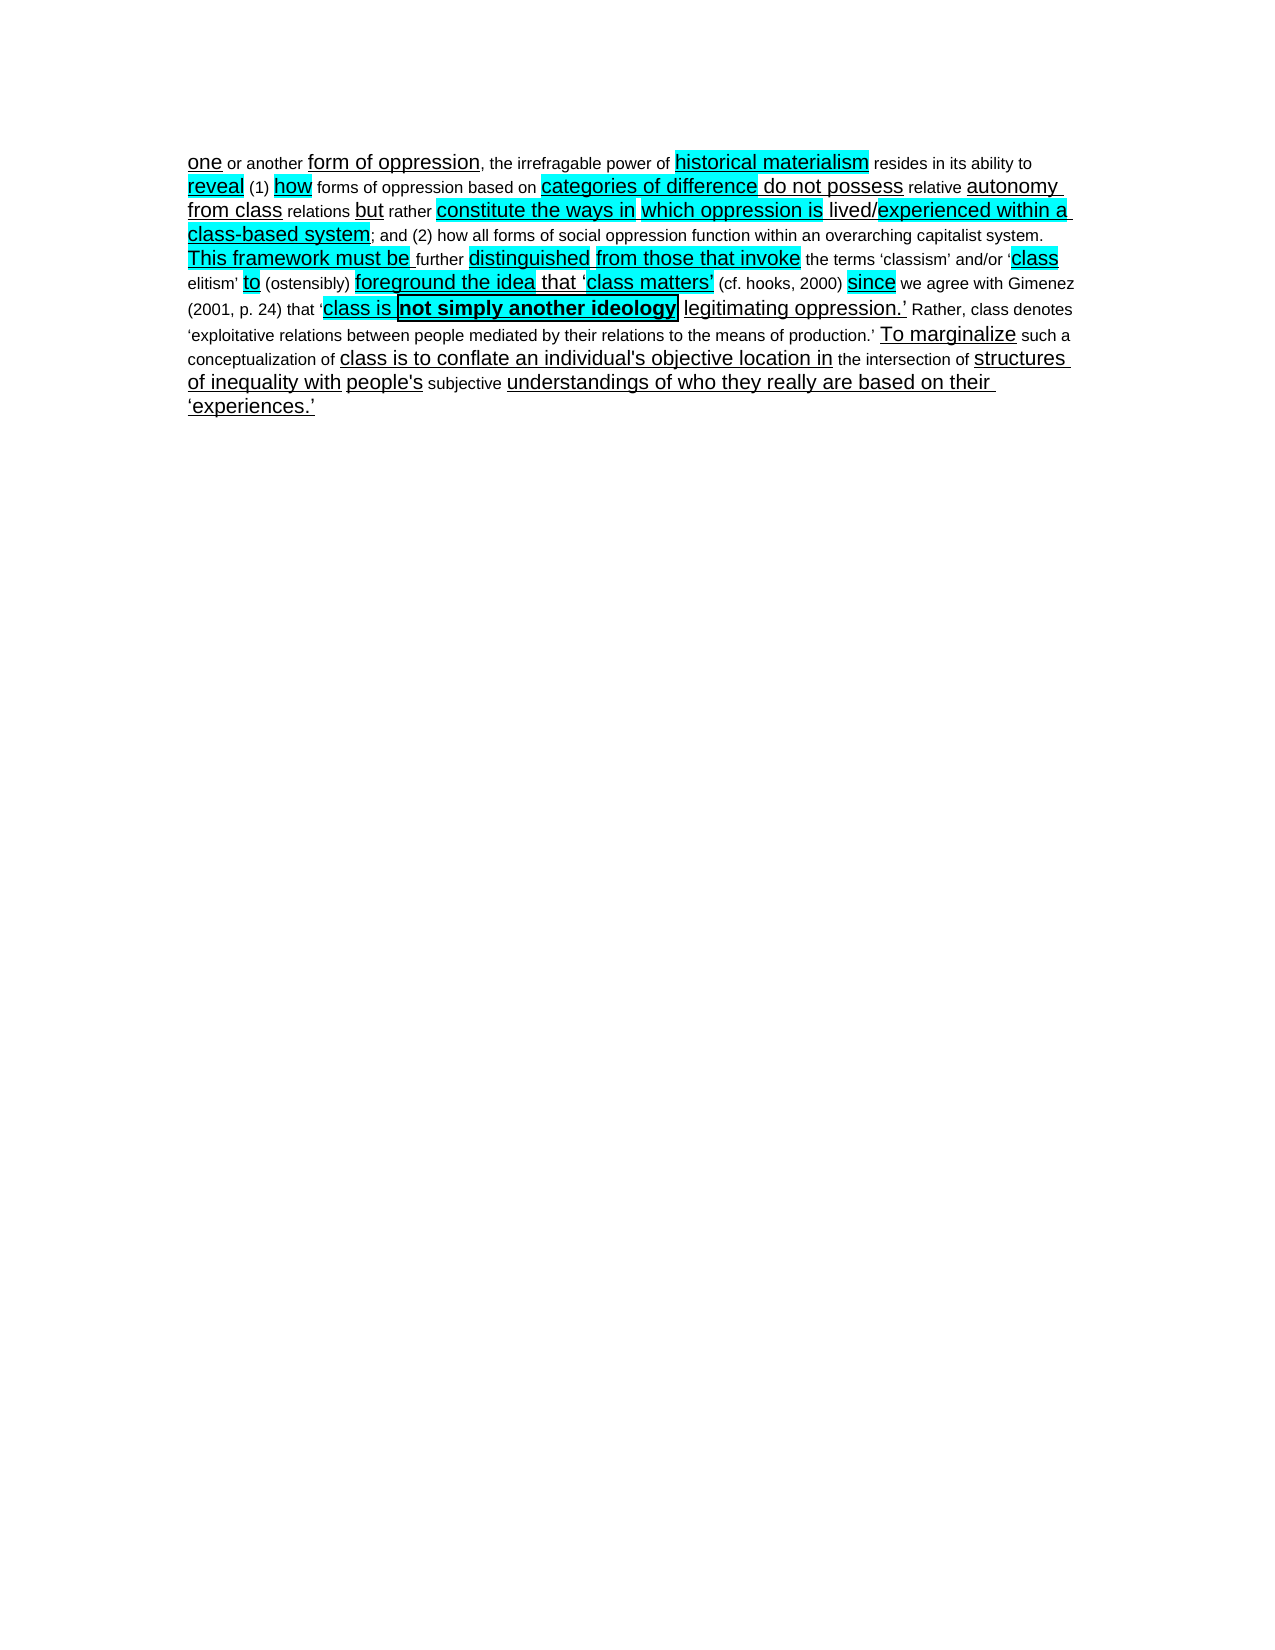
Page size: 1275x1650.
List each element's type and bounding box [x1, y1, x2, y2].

text [187, 150, 1087, 418]
